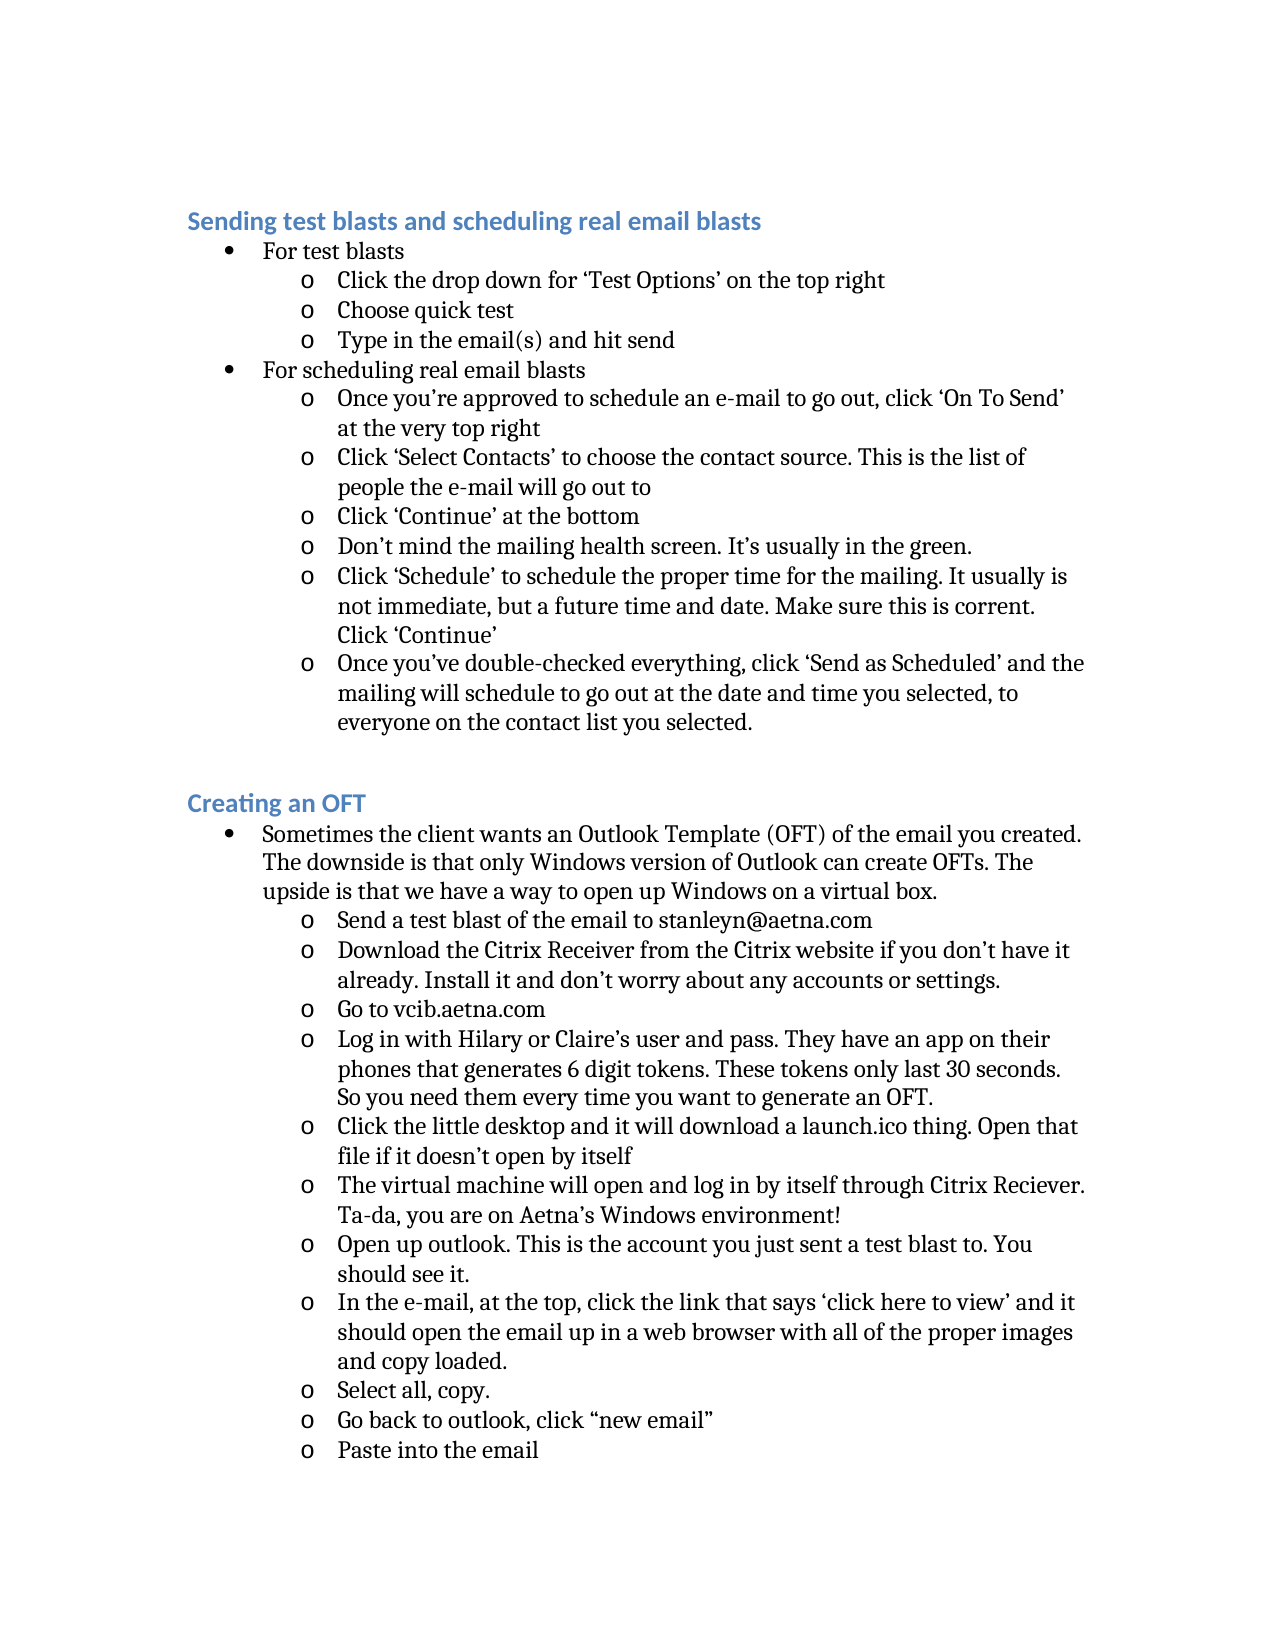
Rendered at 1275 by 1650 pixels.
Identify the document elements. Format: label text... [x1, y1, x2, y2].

list Open up outlook. This is the account you just sent a test blast to. You should see it. [300, 1229, 1087, 1288]
list Select all, copy. [300, 1376, 1087, 1406]
list Click the little desktop and it will download a launch.ico thing. Open that file if it doesn’t open by itself [300, 1112, 1087, 1171]
list Paste into the email [300, 1436, 1087, 1466]
list In the e-mail, at the top, click the link that says ‘click here to view’ and it should open the email up in a web browser with all of the proper images and copy loaded. [300, 1288, 1087, 1376]
list Go to vcib.aetna.com [300, 994, 1087, 1024]
subtitle Creating an OFT [187, 786, 1087, 819]
list Click ‘Schedule’ to schedule the proper time for the mailing. It usually is not immediate, but a future time and date. Make sure this is corrent. Click ‘Continue’ [300, 562, 1087, 649]
list Once you’re approved to schedule an e-mail to go out, click ‘On To Send’ at the very top right [300, 384, 1087, 443]
list Type in the email(s) and hit send [300, 326, 1087, 356]
list Log in with Hilary or Claire’s user and pass. They have an app on their phones that generates 6 digit tokens. These tokens only last 30 seconds. So you need them every time you want to generate an OFT. [300, 1024, 1087, 1112]
list The virtual machine will open and log in by itself through Citrix Reciever. Ta-da, you are on Aetna’s Windows environment! [300, 1171, 1087, 1229]
list Click the drop down for ‘Test Options’ on the top right [300, 266, 1087, 296]
list Sometimes the client wants an Outlook Template (OFT) of the email you created. The downside is that only Windows version of Outlook can create OFTs. The upside is that we have a way to open up Windows on a virtual box. [225, 819, 1087, 906]
list Download the Citrix Receiver from the Citrix website if you don’t have it already. Install it and don’t worry about any accounts or settings. [300, 936, 1087, 994]
list For test blasts [225, 237, 1087, 266]
subtitle Sending test blasts and scheduling real email blasts [187, 204, 1087, 237]
list Send a test blast of the email to stanleyn@aetna.com [300, 906, 1087, 936]
list Click ‘Continue’ at the bottom [300, 502, 1087, 532]
list Go back to outlook, click “new email” [300, 1406, 1087, 1436]
list For scheduling real email blasts [225, 356, 1087, 384]
list Click ‘Select Contacts’ to choose the contact source. This is the list of people the e-mail will go out to [300, 443, 1087, 502]
list Choose quick test [300, 296, 1087, 326]
list Once you’ve double-checked everything, click ‘Send as Scheduled’ and the mailing will schedule to go out at the date and time you selected, to everyone on the contact list you selected. [300, 649, 1087, 737]
list Don’t mind the mailing health screen. It’s usually in the green. [300, 532, 1087, 562]
